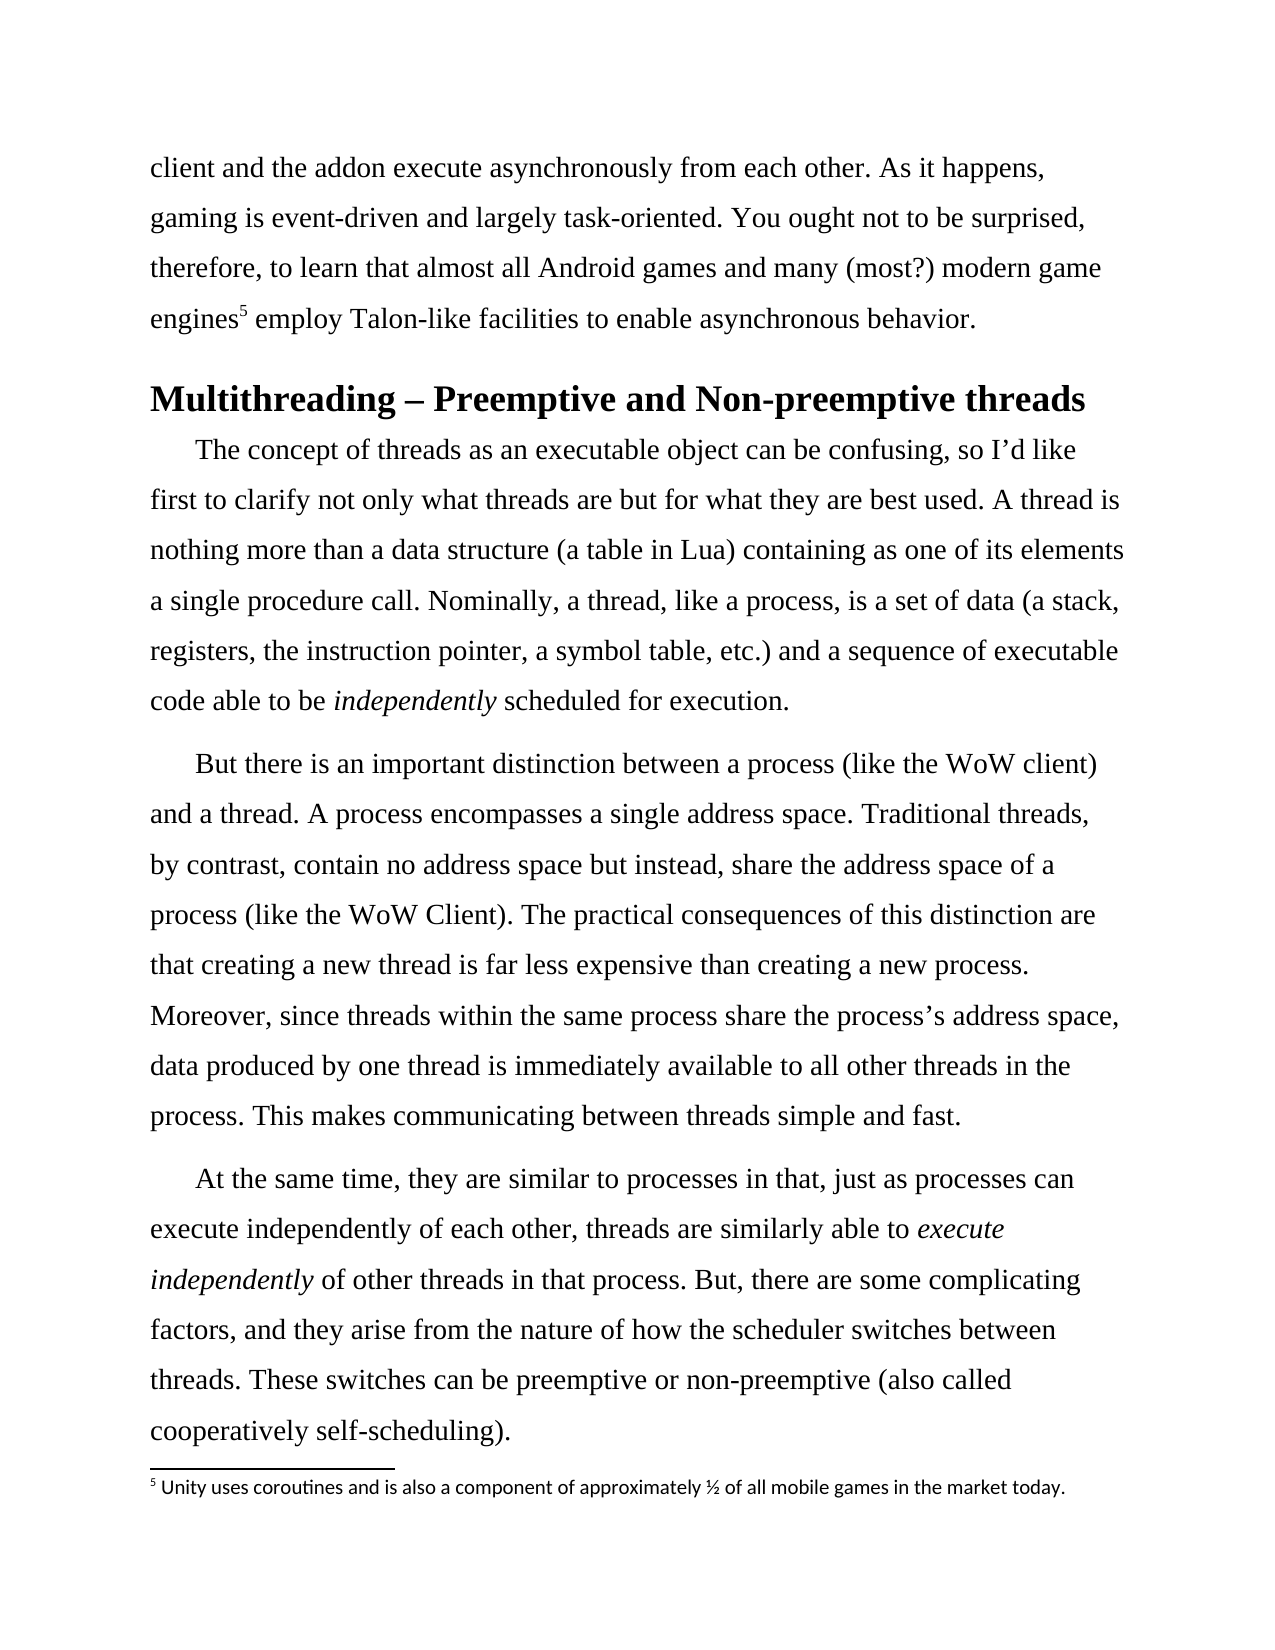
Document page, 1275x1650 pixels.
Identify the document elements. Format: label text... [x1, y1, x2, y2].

text At the same time, they are similar to processes in that, just as processes can execute independently of each other, threads are similarly able to execute independently of other threads in that process. But, there are some complicating factors, and they arise from the nature of how the scheduler switches between threads. These switches can be preemptive or non-preemptive (also called cooperatively self-scheduling). [150, 1161, 1125, 1446]
text But there is an important distinction between a process (like the WoW client) and a thread. A process encompasses a single address space. Traditional threads, by contrast, contain no address space but instead, share the address space of a process (like the WoW Client). The practical consequences of this distinction are that creating a new thread is far less expensive than creating a new process. Moreover, since threads within the same process share the process’s address space, data produced by one thread is immediately available to all other threads in the process. This makes communicating between threads simple and fast. [150, 746, 1125, 1132]
text The concept of threads as an executable object can be confusing, so I’d like first to clarify not only what threads are but for what they are best used. A thread is nothing more than a data structure (a table in Lua) containing as one of its elements a single procedure call. Nominally, a thread, like a process, is a set of data (a stack, registers, the instruction pointer, a symbol table, etc.) and a sequence of executable code able to be independently scheduled for execution. [150, 432, 1125, 717]
subtitle Multithreading – Preemptive and Non-preemptive threads [150, 376, 1125, 419]
